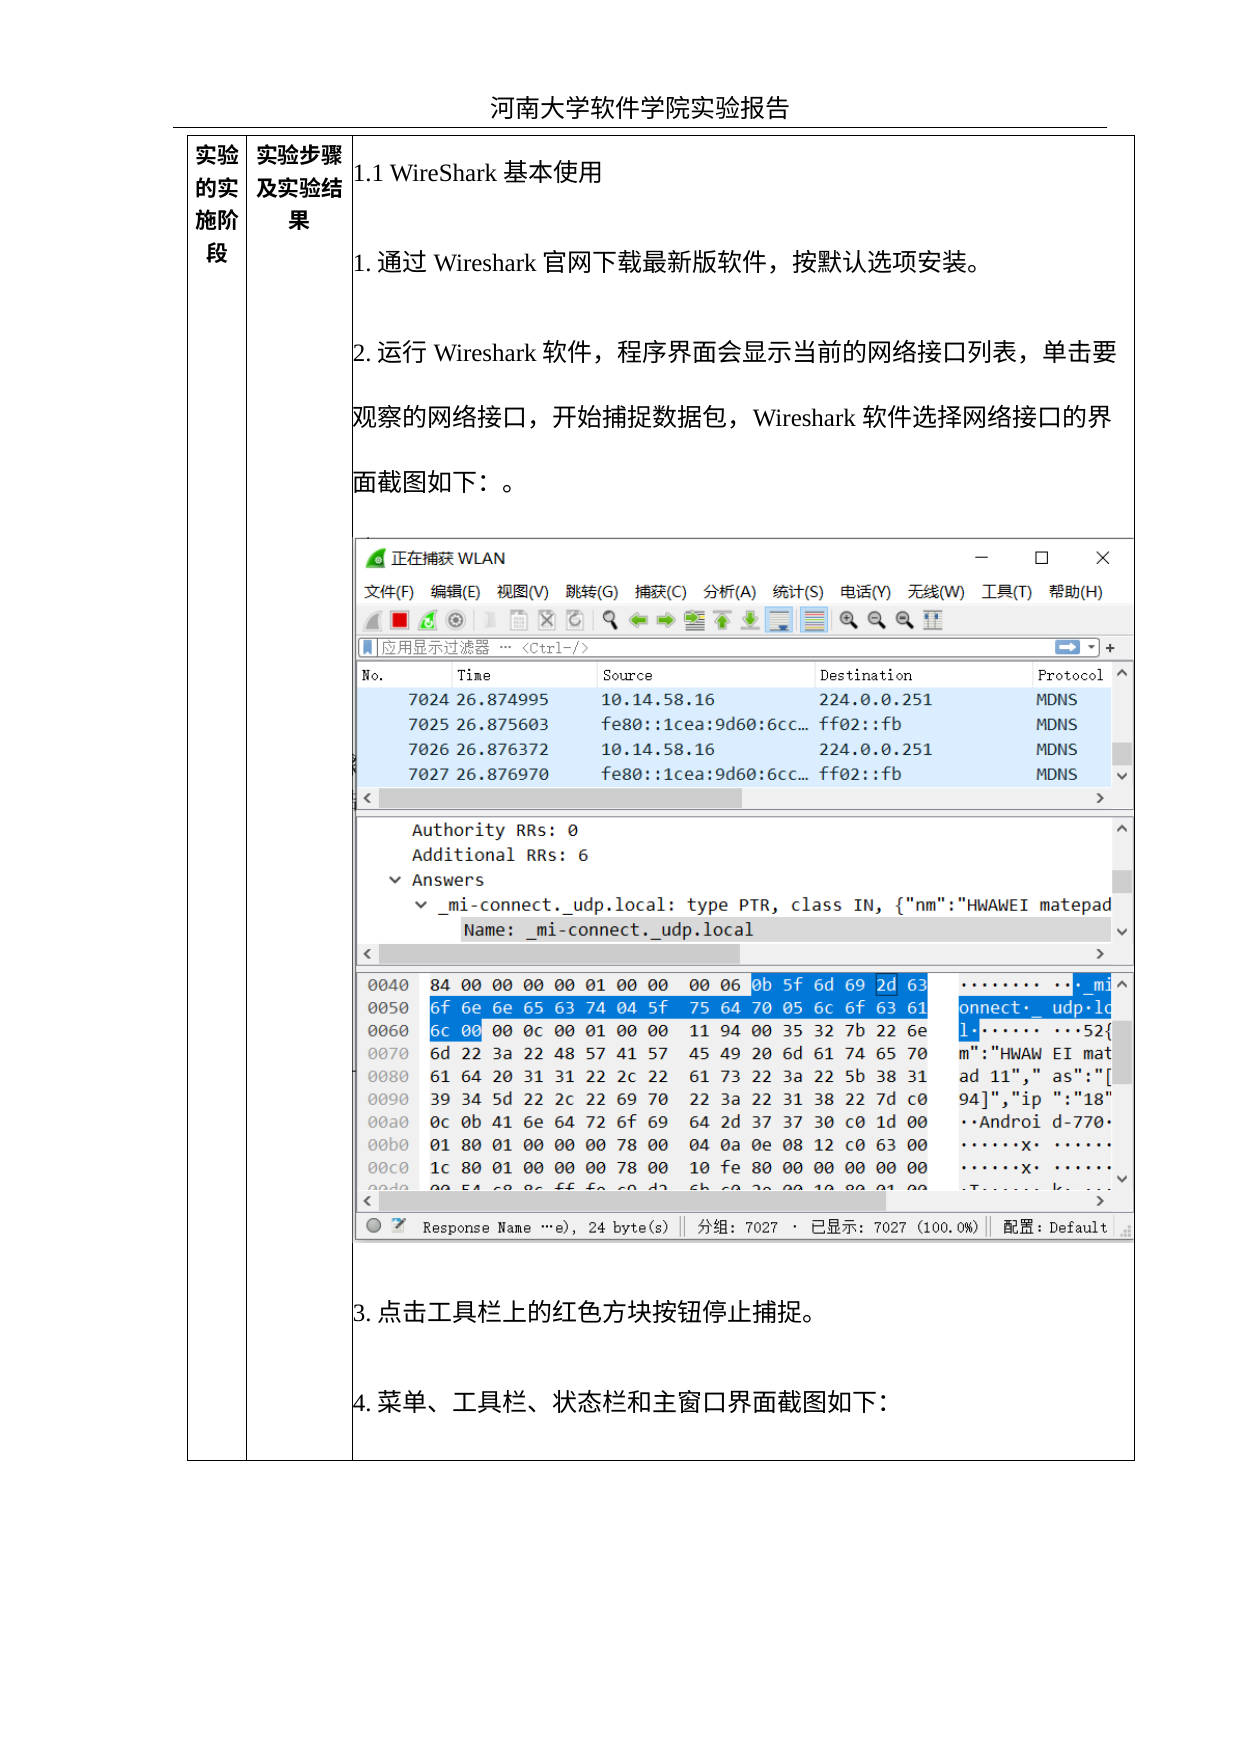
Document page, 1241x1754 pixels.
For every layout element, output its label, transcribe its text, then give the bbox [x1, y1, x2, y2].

table_cell 实验步骤及实验结果 [247, 136, 352, 1459]
table_cell 实验的实施阶段 [188, 136, 246, 1459]
picture [352, 537, 1134, 1243]
